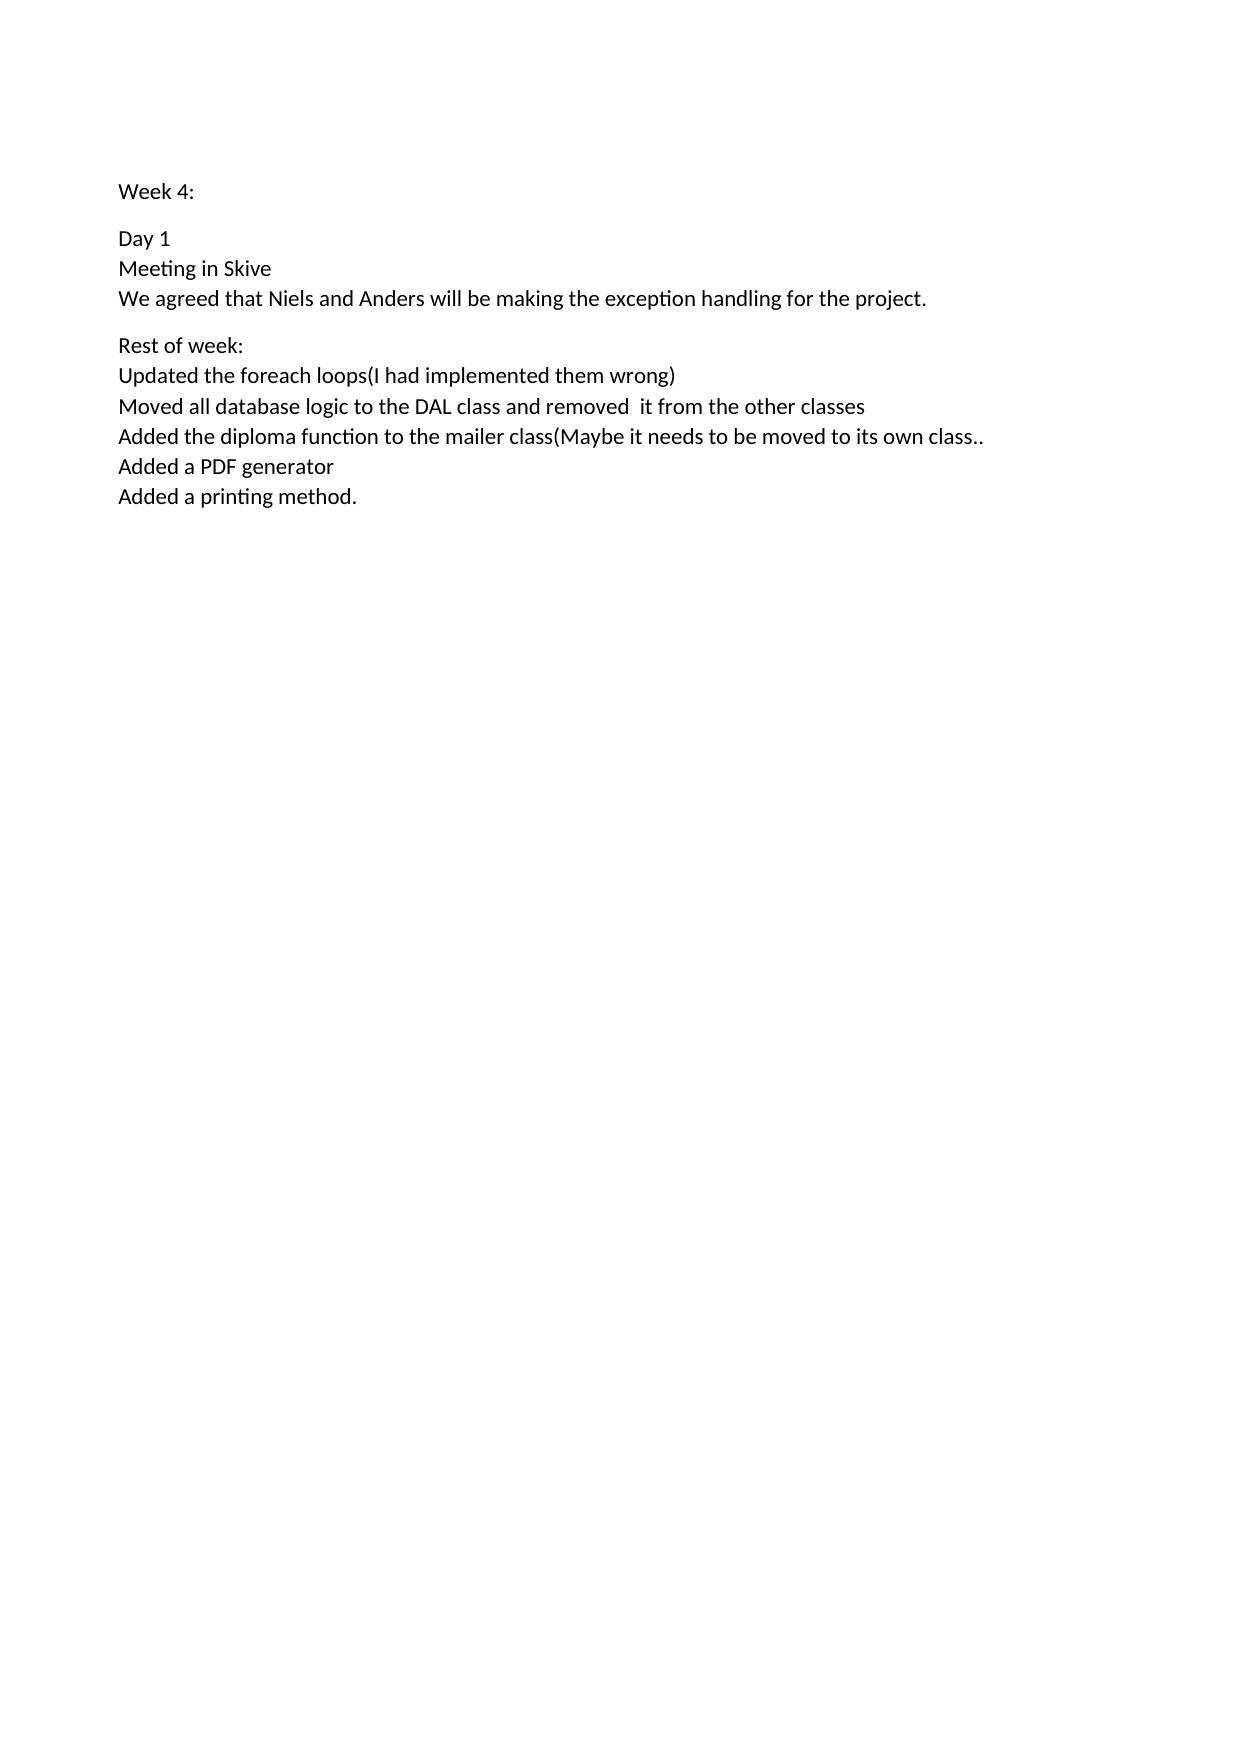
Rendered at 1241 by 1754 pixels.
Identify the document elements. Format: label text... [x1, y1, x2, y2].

text Day 1 Meeting in Skive We agreed that Niels and Anders will be making the exception handling for the project. [118, 224, 1122, 312]
text Rest of week: Updated the foreach loops(I had implemented them wrong) Moved all database logic to the DAL class and removed it from the other classes Added the diploma function to the mailer class(Maybe it needs to be moved to its own class.. Added a PDF generator Added a printing method. [118, 331, 1122, 510]
text Week 4: [118, 177, 1122, 205]
